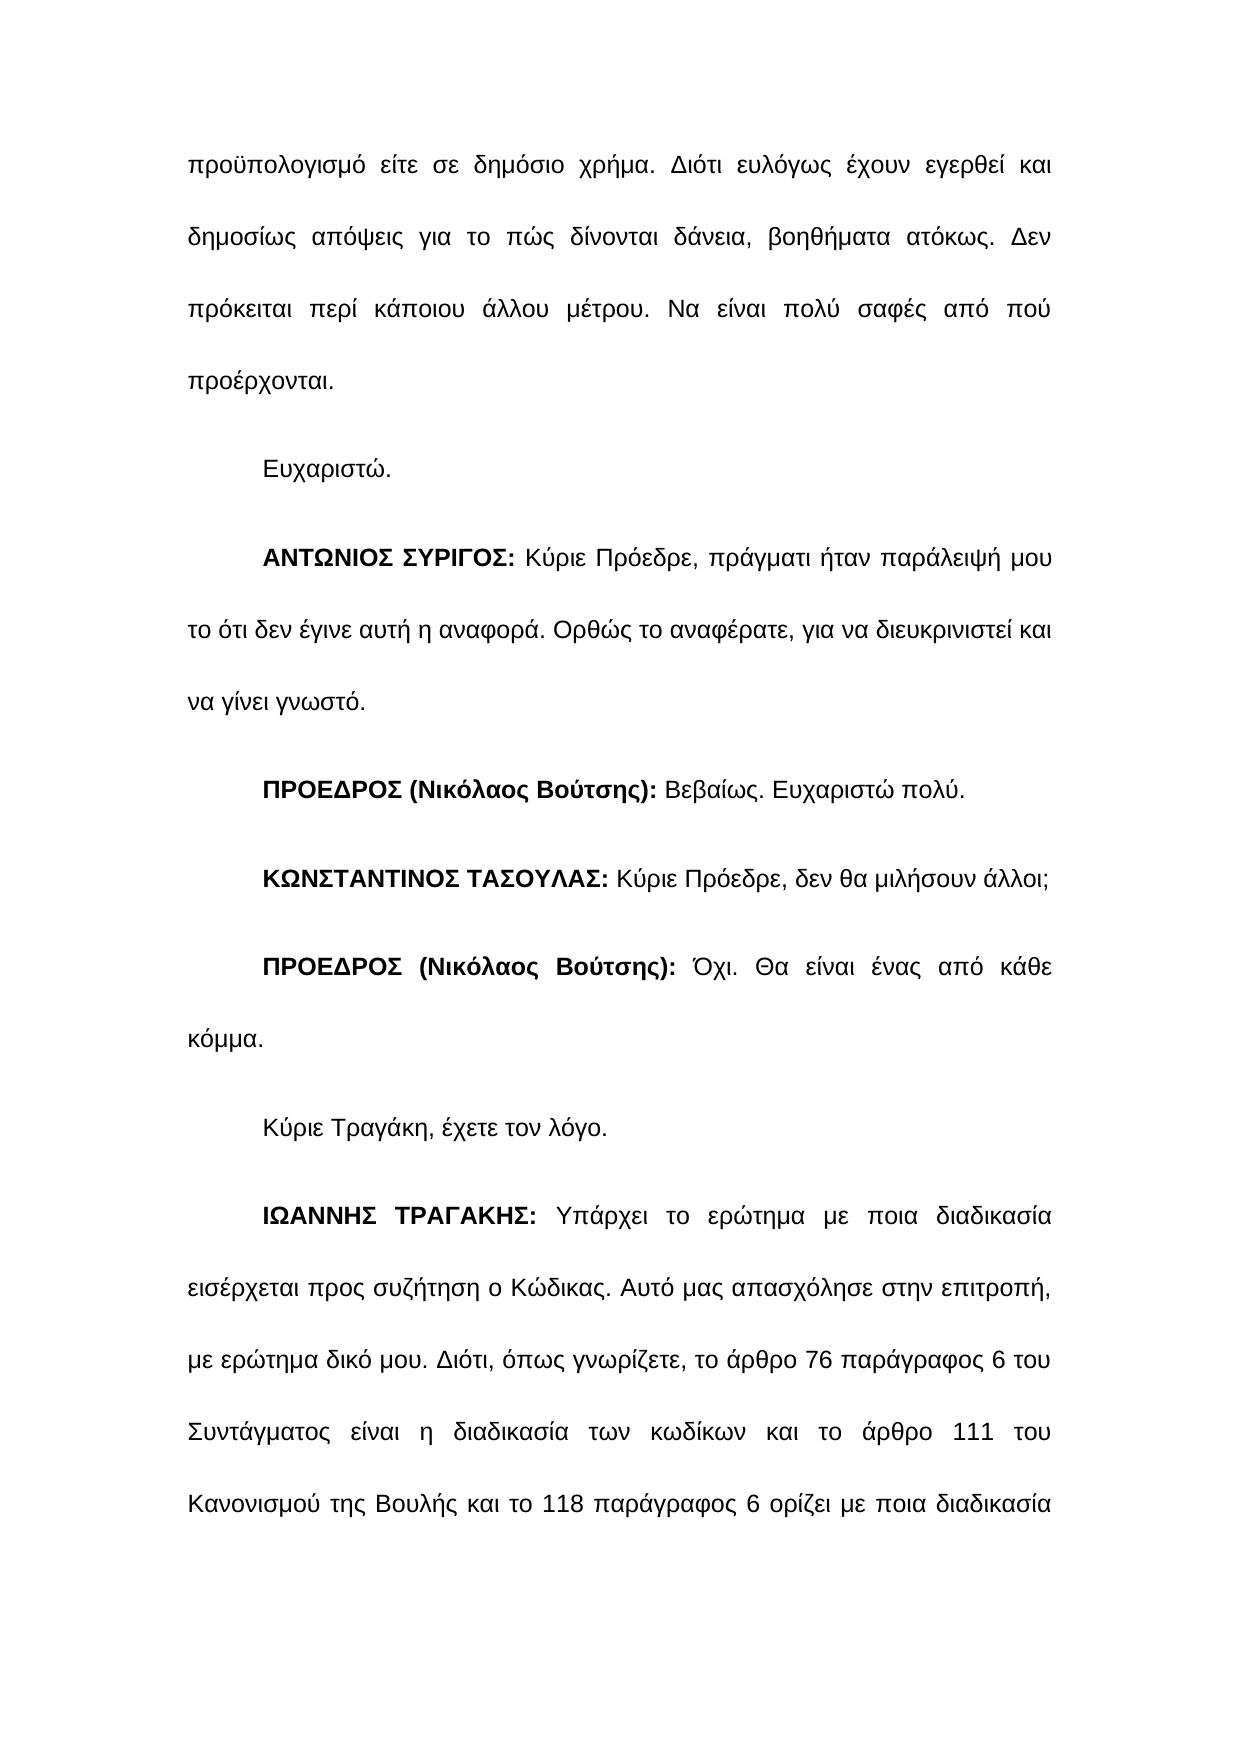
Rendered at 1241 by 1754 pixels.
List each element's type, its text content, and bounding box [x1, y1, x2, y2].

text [187, 1201, 1053, 1517]
text Κύριε Τραγάκη, έχετε τον λόγο. [187, 1112, 1053, 1141]
text ΑΝΤΩΝΙΟΣ ΣΥΡΙΓΟΣ: Κύριε Πρόεδρε, πράγματι ήταν παράλειψή μου το ότι δεν έγινε αυτή η αναφορά. Ορθώς το αναφέρατε, για να διευκρινιστεί και να γίνει γνωστό. [187, 543, 1053, 715]
text ΠΡΟΕΔΡΟΣ (Νικόλαος Βούτσης): Βεβαίως. Ευχαριστώ πολύ. [187, 775, 1053, 804]
text ΚΩΝΣΤΑΝΤΙΝΟΣ ΤΑΣΟΥΛΑΣ: Κύριε Πρόεδρε, δεν θα μιλήσουν άλλοι; [187, 863, 1053, 892]
text ΠΡΟΕΔΡΟΣ (Νικόλαος Βούτσης): Όχι. Θα είναι ένας από κάθε κόμμα. [187, 952, 1053, 1053]
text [187, 150, 1053, 394]
text Ευχαριστώ. [187, 454, 1053, 483]
